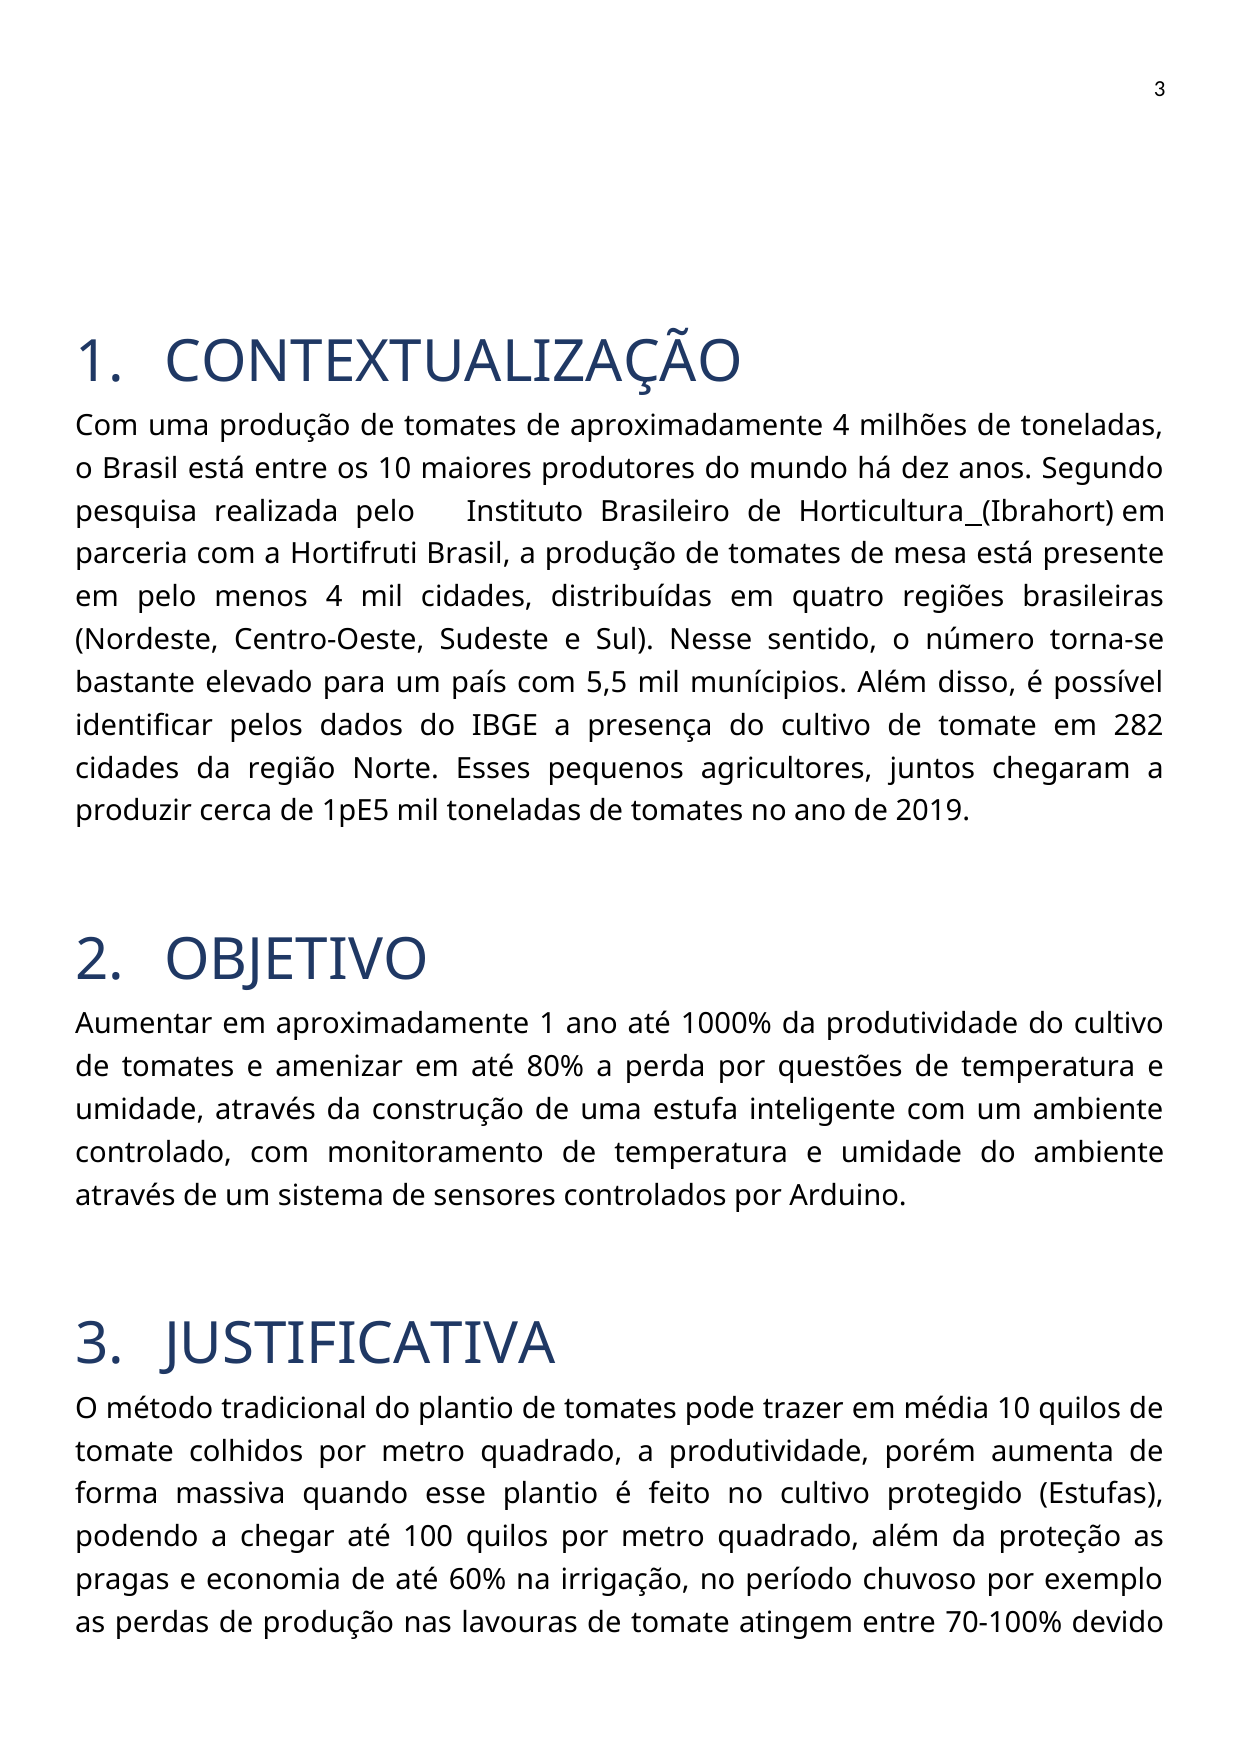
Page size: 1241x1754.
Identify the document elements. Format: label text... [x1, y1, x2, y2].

subtitle OBJETIVO [75, 917, 1165, 996]
text Aumentar em aproximadamente 1 ano até 1000% da produtividade do cultivo de tomates e amenizar em até 80% a perda por questões de temperatura e umidade, através da construção de uma estufa inteligente com um ambiente controlado, com monitoramento de temperatura e umidade do ambiente através de um sistema de sensores controlados por Arduino. [75, 1003, 1165, 1214]
subtitle JUSTIFICATIVA [75, 1301, 1165, 1381]
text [75, 1387, 1165, 1641]
text Com uma produção de tomates de aproximadamente 4 milhões de toneladas, o Brasil está entre os 10 maiores produtores do mundo há dez anos. Segundo pesquisa realizada pelo Instituto Brasileiro de Horticultura (Ibrahort) em parceria com a Hortifruti Brasil, a produção de tomates de mesa está presente em pelo menos 4 mil cidades, distribuídas em quatro regiões brasileiras (Nordeste, Centro-Oeste, Sudeste e Sul). Nesse sentido, o número torna-se bastante elevado para um país com 5,5 mil munícipios. Além disso, é possível identificar pelos dados do IBGE a presença do cultivo de tomate em 282 cidades da região Norte. Esses pequenos agricultores, juntos chegaram a produzir cerca de 1pE5 mil toneladas de tomates no ano de 2019. [75, 404, 1165, 829]
subtitle CONTEXTUALIZAÇÃO [75, 318, 1165, 398]
